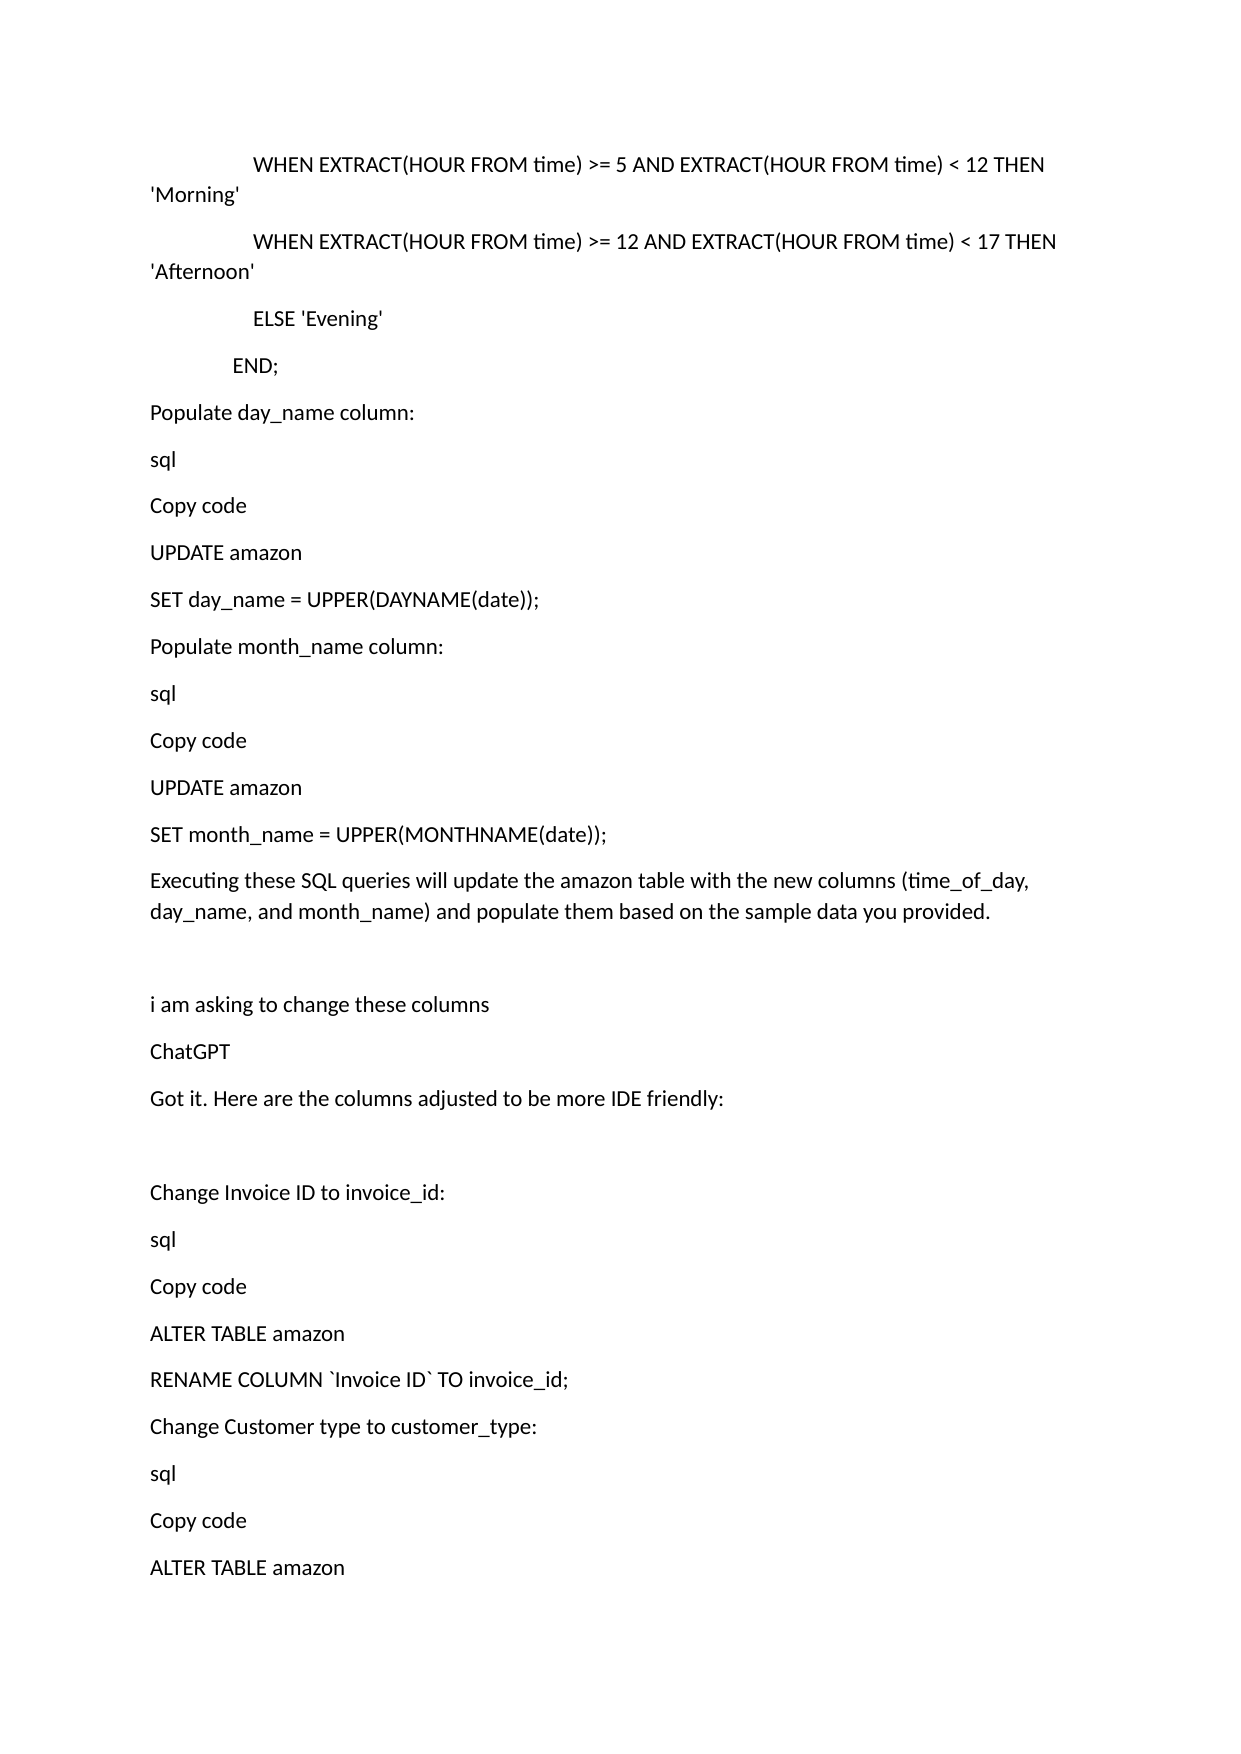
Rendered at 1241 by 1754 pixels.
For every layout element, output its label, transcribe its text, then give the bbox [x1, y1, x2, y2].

text WHEN EXTRACT(HOUR FROM time) >= 12 AND EXTRACT(HOUR FROM time) < 17 THEN 'Afternoon' [150, 227, 1090, 285]
text Change Customer type to customer_type: [150, 1412, 1090, 1441]
text Populate month_name column: [150, 632, 1090, 660]
text WHEN EXTRACT(HOUR FROM time) >= 5 AND EXTRACT(HOUR FROM time) < 12 THEN 'Morning' [150, 150, 1090, 208]
text i am asking to change these columns [150, 991, 1090, 1019]
text ALTER TABLE amazon [150, 1319, 1090, 1347]
text SET month_name = UPPER(MONTHNAME(date)); [150, 820, 1090, 848]
text ELSE 'Evening' [150, 304, 1090, 332]
text sql [150, 679, 1090, 707]
text sql [150, 1225, 1090, 1253]
text Copy code [150, 1272, 1090, 1300]
text SET day_name = UPPER(DAYNAME(date)); [150, 585, 1090, 613]
text RENAME COLUMN `Invoice ID` TO invoice_id; [150, 1366, 1090, 1394]
text sql [150, 445, 1090, 473]
text ChatGPT [150, 1037, 1090, 1066]
text Change Invoice ID to invoice_id: [150, 1178, 1090, 1206]
text Executing these SQL queries will update the amazon table with the new columns (time_of_day, day_name, and month_name) and populate them based on the sample data you provided. [150, 867, 1090, 925]
text UPDATE amazon [150, 773, 1090, 801]
text ALTER TABLE amazon [150, 1553, 1090, 1581]
text Copy code [150, 1506, 1090, 1534]
text Populate day_name column: [150, 398, 1090, 426]
text sql [150, 1459, 1090, 1487]
text END; [150, 351, 1090, 379]
text UPDATE amazon [150, 538, 1090, 567]
text Copy code [150, 726, 1090, 754]
text Copy code [150, 492, 1090, 520]
text Got it. Here are the columns adjusted to be more IDE friendly: [150, 1084, 1090, 1112]
